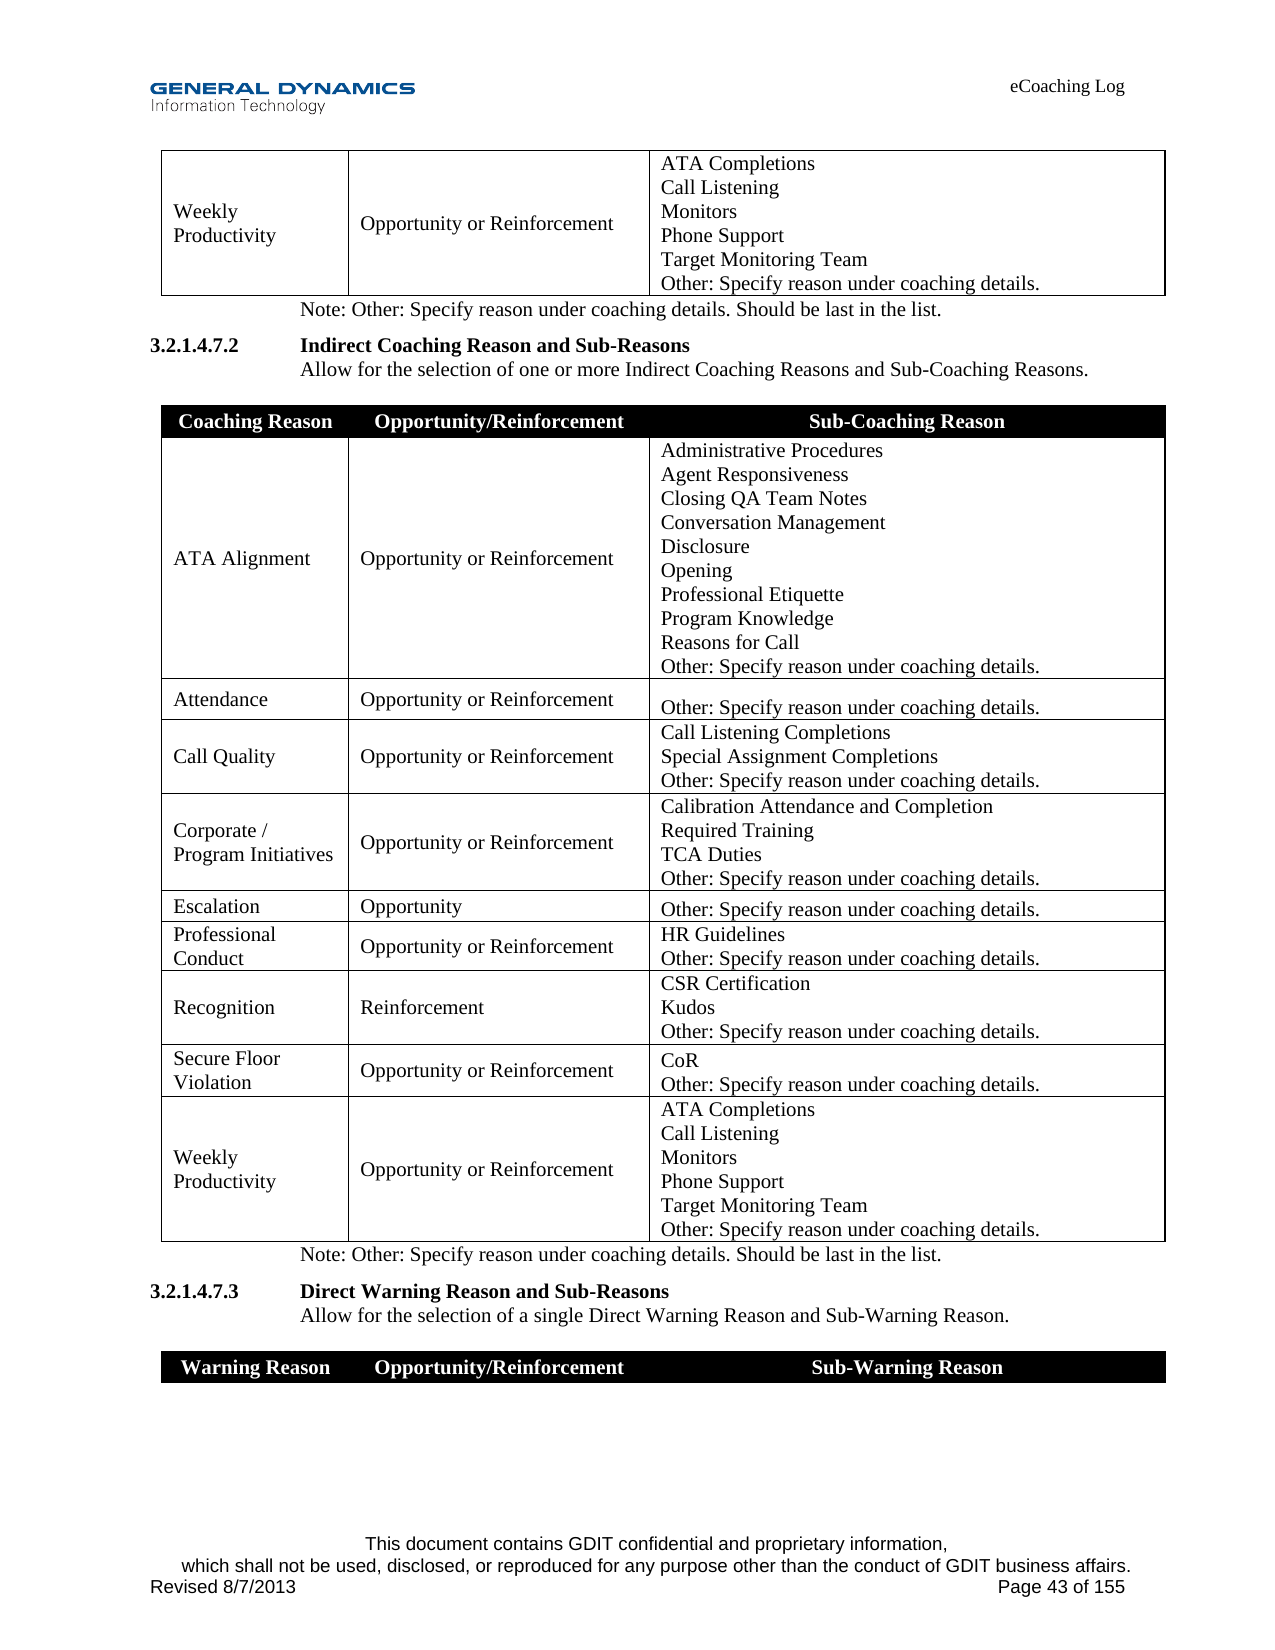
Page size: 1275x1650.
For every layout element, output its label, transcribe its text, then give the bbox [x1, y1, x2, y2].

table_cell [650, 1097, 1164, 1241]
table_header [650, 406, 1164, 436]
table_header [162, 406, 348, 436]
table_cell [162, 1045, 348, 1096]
text Note: Other: Specify reason under coaching details. Should be last in the list. [300, 296, 1162, 321]
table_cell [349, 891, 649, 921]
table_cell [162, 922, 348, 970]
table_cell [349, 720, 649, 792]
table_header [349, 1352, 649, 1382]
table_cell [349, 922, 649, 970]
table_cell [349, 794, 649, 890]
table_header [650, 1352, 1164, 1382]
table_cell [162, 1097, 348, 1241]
text Allow for the selection of one or more Indirect Coaching Reasons and Sub-Coaching Reasons. [300, 357, 1162, 381]
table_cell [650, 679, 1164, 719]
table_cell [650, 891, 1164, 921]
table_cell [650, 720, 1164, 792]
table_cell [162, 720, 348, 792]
text 3.2.1.4.7.3 Direct Warning Reason and Sub-Reasons [150, 1279, 1162, 1303]
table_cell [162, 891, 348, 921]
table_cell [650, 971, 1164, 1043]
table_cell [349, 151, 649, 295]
text 3.2.1.4.7.2 Indirect Coaching Reason and Sub-Reasons [150, 333, 1162, 357]
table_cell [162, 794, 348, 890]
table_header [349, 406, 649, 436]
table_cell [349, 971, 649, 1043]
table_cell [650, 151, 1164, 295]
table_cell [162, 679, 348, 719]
text Allow for the selection of a single Direct Warning Reason and Sub-Warning Reason. [300, 1303, 1162, 1327]
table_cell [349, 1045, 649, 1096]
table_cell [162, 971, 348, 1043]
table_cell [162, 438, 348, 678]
picture [126, 67, 439, 130]
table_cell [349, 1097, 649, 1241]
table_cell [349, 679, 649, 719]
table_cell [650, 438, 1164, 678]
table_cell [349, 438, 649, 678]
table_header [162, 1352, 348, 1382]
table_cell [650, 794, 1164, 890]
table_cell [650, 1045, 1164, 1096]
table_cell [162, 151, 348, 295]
text Note: Other: Specify reason under coaching details. Should be last in the list. [300, 1242, 1162, 1266]
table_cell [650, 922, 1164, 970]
